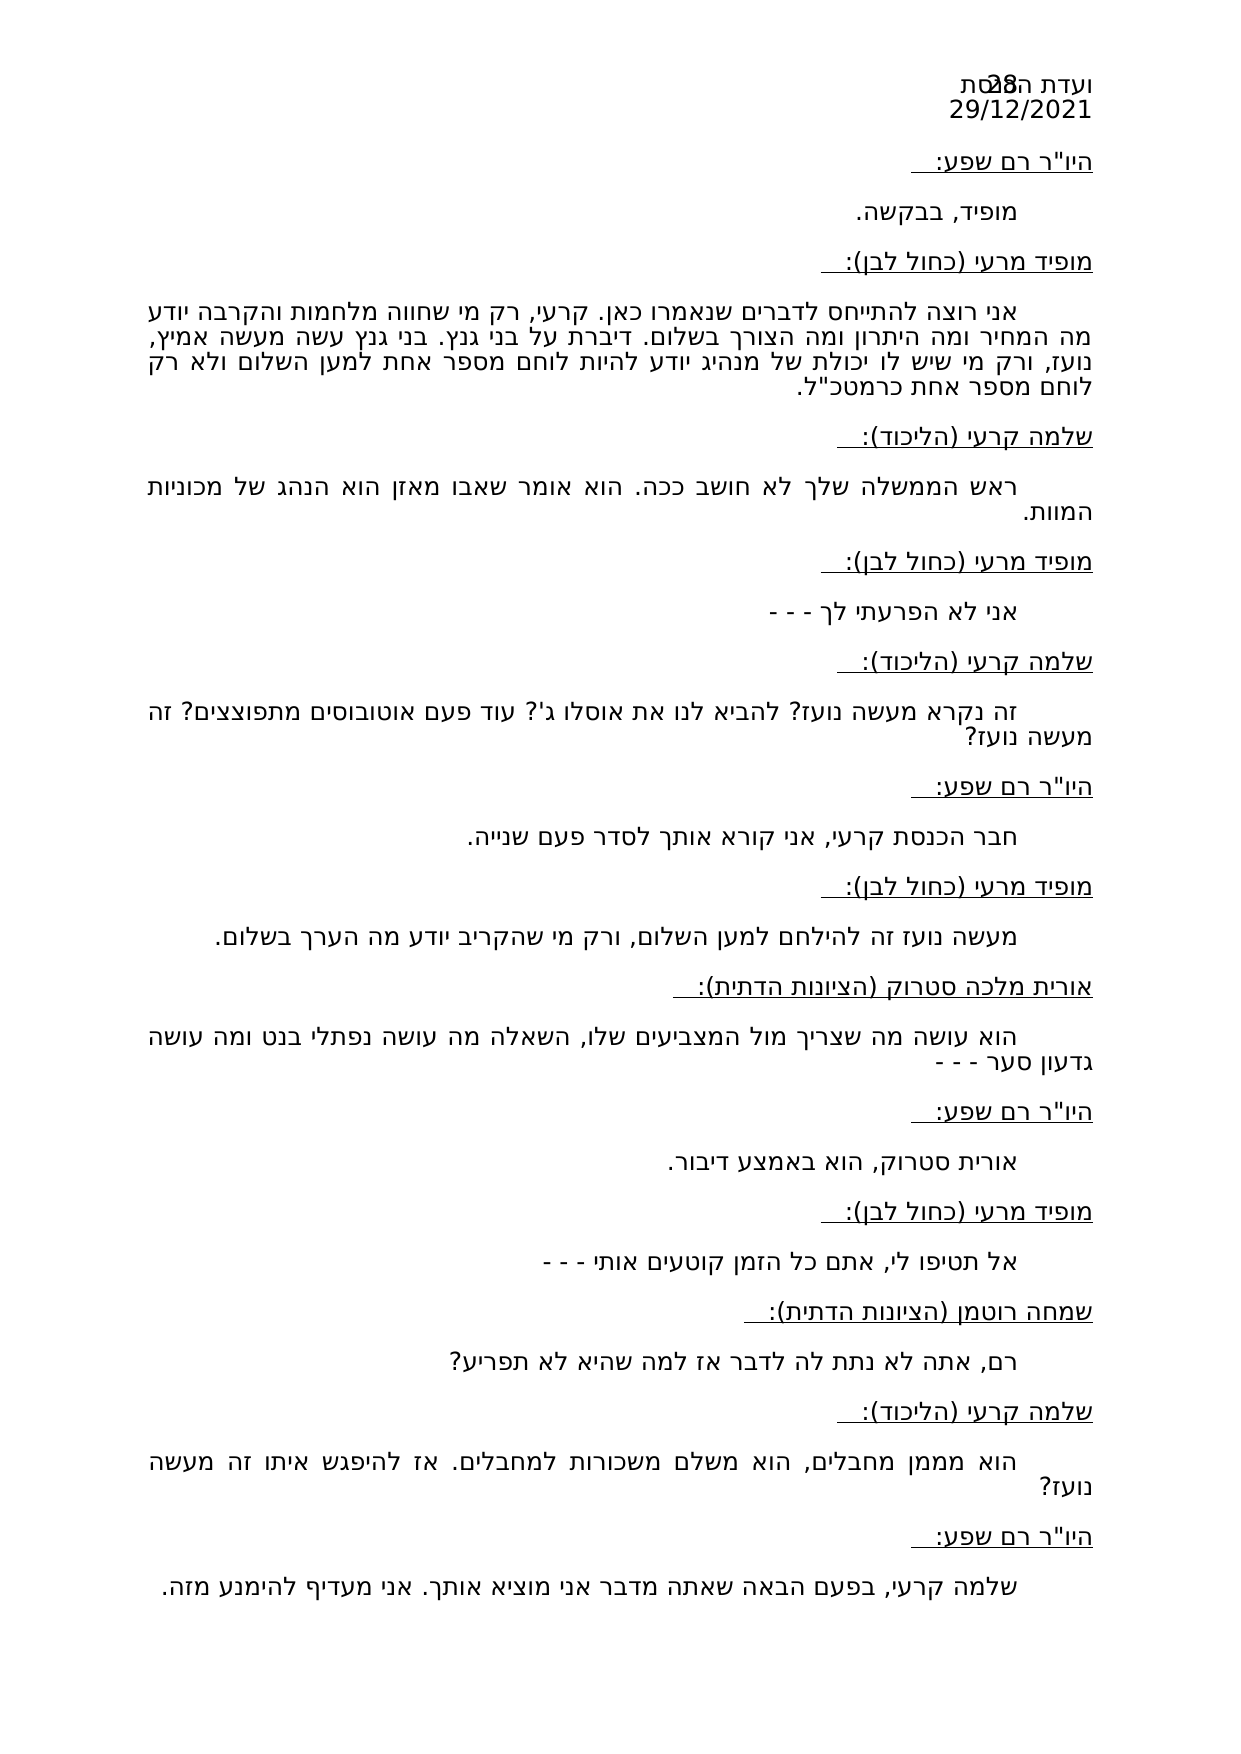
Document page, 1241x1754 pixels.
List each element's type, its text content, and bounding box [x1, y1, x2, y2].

text הוא מממן מחבלים, הוא משלם משכורות למחבלים. אז להיפגש איתו זה מעשה נועז? [147, 1450, 1093, 1500]
text ראש הממשלה שלך לא חושב ככה. הוא אומר שאבו מאזן הוא הנהג של מכוניות המוות. [147, 475, 1093, 525]
text << יור >> היו"ר רם שפע: << יור >> [147, 150, 1093, 175]
text חבר הכנסת קרעי, אני קורא אותך לסדר פעם שנייה. [147, 825, 1093, 850]
text זה נקרא מעשה נועז? להביא לנו את אוסלו ג'? עוד פעם אוטובוסים מתפוצצים? זה מעשה נועז? [147, 700, 1093, 750]
text << דובר >> שמחה רוטמן (הציונות הדתית): << דובר >> [147, 1300, 1093, 1325]
text אורית סטרוק, הוא באמצע דיבור. [147, 1150, 1093, 1175]
text << דובר >> מופיד מרעי (כחול לבן): << דובר >> [147, 550, 1093, 575]
text << דובר >> מופיד מרעי (כחול לבן): << דובר >> [147, 1200, 1093, 1225]
text << יור >> היו"ר רם שפע: << יור >> [147, 1100, 1093, 1125]
text << יור >> היו"ר רם שפע: << יור >> [147, 775, 1093, 800]
text רם, אתה לא נתת לה לדבר אז למה שהיא לא תפריע? [147, 1350, 1093, 1375]
text אני לא הפרעתי לך - - - [147, 600, 1093, 625]
text << דובר >> שלמה קרעי (הליכוד): << דובר >> [147, 425, 1093, 450]
text אל תטיפו לי, אתם כל הזמן קוטעים אותי - - - [147, 1250, 1093, 1275]
text << דובר >> מופיד מרעי (כחול לבן): << דובר >> [147, 250, 1093, 275]
text << דובר >> שלמה קרעי (הליכוד): << דובר >> [147, 650, 1093, 675]
text << דובר >> אורית מלכה סטרוק (הציונות הדתית): << דובר >> [147, 975, 1093, 1000]
text מעשה נועז זה להילחם למען השלום, ורק מי שהקריב יודע מה הערך בשלום. [147, 925, 1093, 950]
text אני רוצה להתייחס לדברים שנאמרו כאן. קרעי, רק מי שחווה מלחמות והקרבה יודע מה המחיר ומה היתרון ומה הצורך בשלום. דיברת על בני גנץ. בני גנץ עשה מעשה אמיץ, נועז, ורק מי שיש לו יכולת של מנהיג יודע להיות לוחם מספר אחת למען השלום ולא רק לוחם מספר אחת כרמטכ"ל. [147, 300, 1093, 400]
text << דובר >> מופיד מרעי (כחול לבן): << דובר >> [147, 875, 1093, 900]
text שלמה קרעי, בפעם הבאה שאתה מדבר אני מוציא אותך. אני מעדיף להימנע מזה. [147, 1575, 1093, 1600]
text << דובר >> שלמה קרעי (הליכוד): << דובר >> [147, 1400, 1093, 1425]
text הוא עושה מה שצריך מול המצביעים שלו, השאלה מה עושה נפתלי בנט ומה עושה גדעון סער - - - [147, 1025, 1093, 1075]
text << יור >> היו"ר רם שפע: << יור >> [147, 1525, 1093, 1550]
text מופיד, בבקשה. [147, 200, 1093, 225]
